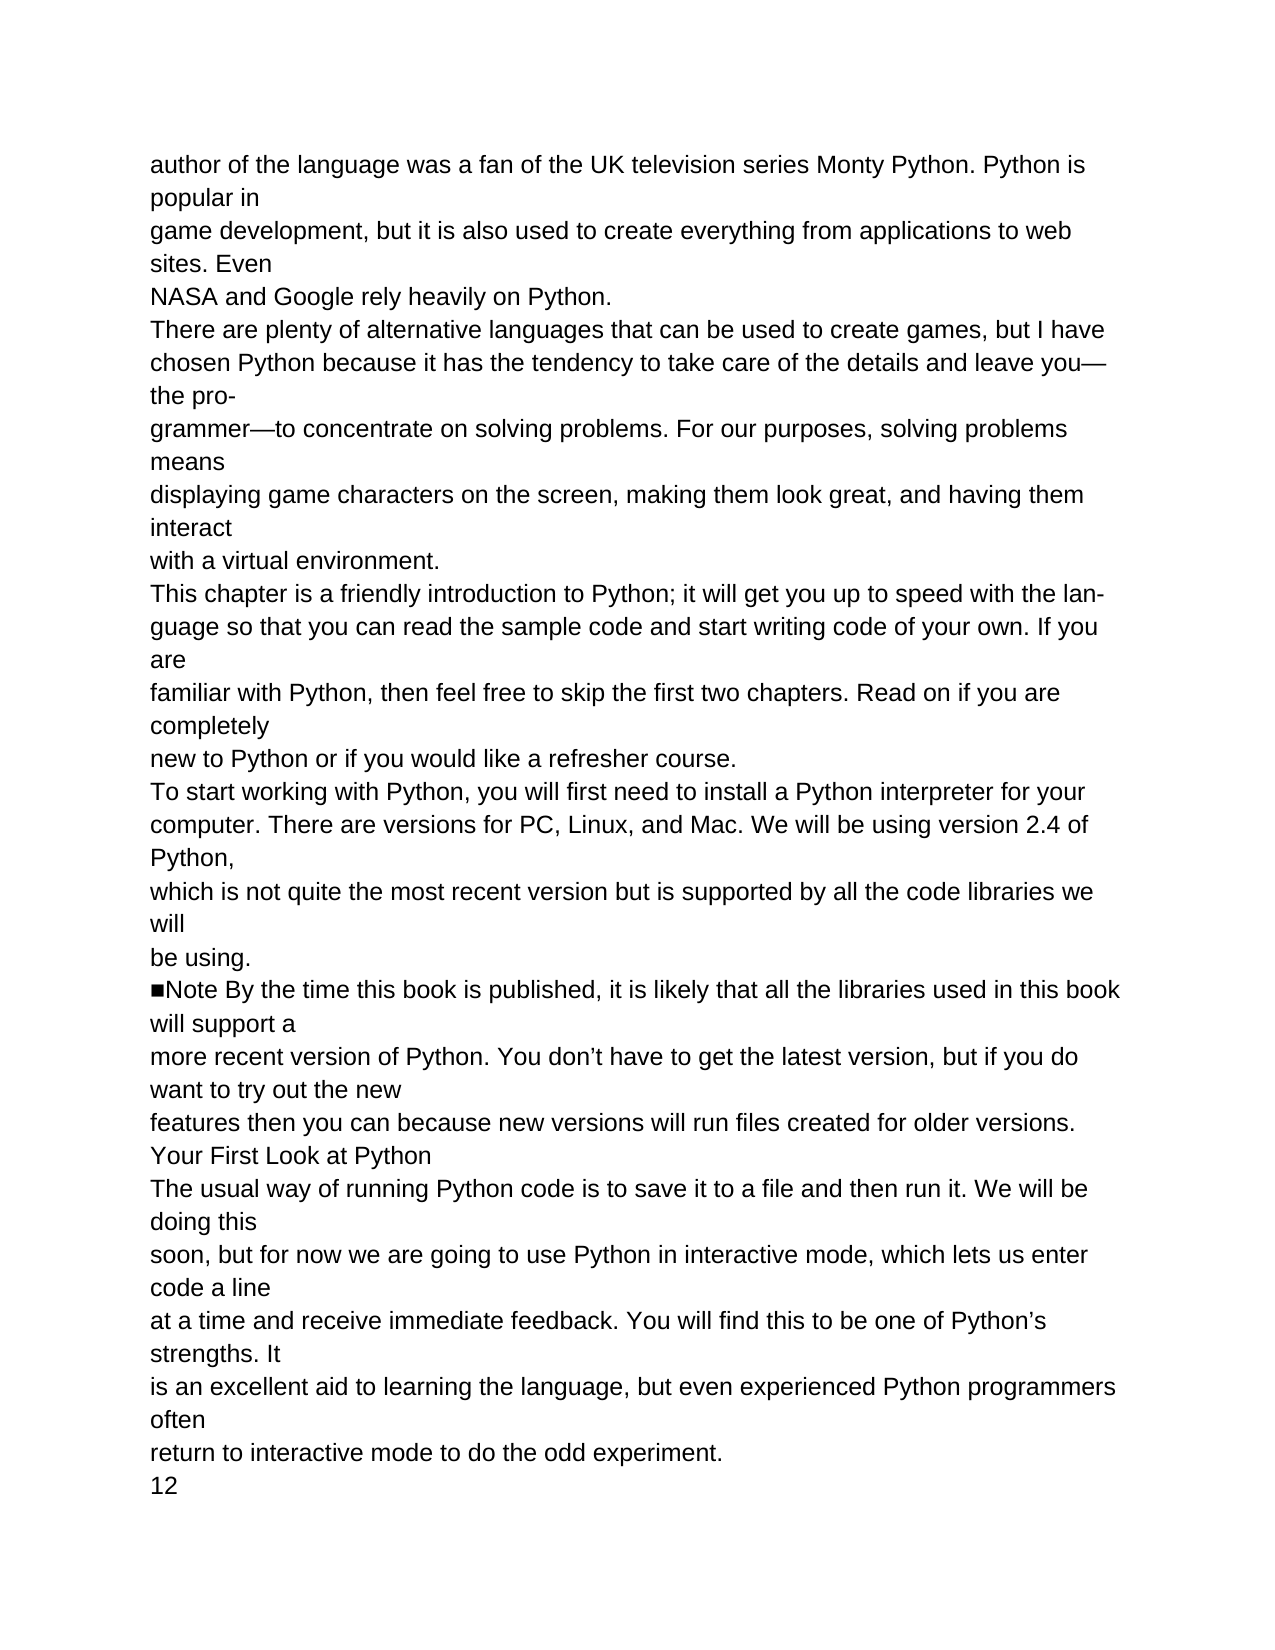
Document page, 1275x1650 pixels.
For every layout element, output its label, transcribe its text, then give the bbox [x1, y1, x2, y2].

text displaying game characters on the screen, making them look great, and having them interact [150, 480, 1125, 542]
text is an excellent aid to learning the language, but even experienced Python programmers often [150, 1372, 1125, 1433]
text ■Note By the time this book is published, it is likely that all the libraries used in this book will support a [150, 976, 1125, 1037]
text author of the language was a fan of the UK television series Monty Python. Python is popular in [150, 150, 1125, 212]
text with a virtual environment. [150, 546, 1125, 575]
text game development, but it is also used to create everything from applications to web sites. Even [150, 216, 1125, 278]
text To start working with Python, you will first need to install a Python interpreter for your [150, 777, 1125, 806]
text at a time and receive immediate feedback. You will find this to be one of Python’s strengths. It [150, 1306, 1125, 1367]
text new to Python or if you would like a refresher course. [150, 744, 1125, 773]
text guage so that you can read the sample code and start writing code of your own. If you are [150, 612, 1125, 674]
text more recent version of Python. You don’t have to get the latest version, but if you do want to try out the new [150, 1042, 1125, 1103]
text which is not quite the most recent version but is supported by all the code libraries we will [150, 876, 1125, 938]
text This chapter is a friendly introduction to Python; it will get you up to speed with the lan- [150, 579, 1125, 608]
text Your First Look at Python [150, 1141, 1125, 1169]
text be using. [150, 942, 1125, 971]
text familiar with Python, then feel free to skip the first two chapters. Read on if you are completely [150, 678, 1125, 740]
text soon, but for now we are going to use Python in interactive mode, which lets us enter code a line [150, 1240, 1125, 1301]
text chosen Python because it has the tendency to take care of the details and leave you—the pro- [150, 348, 1125, 410]
text 12 [150, 1471, 1125, 1499]
text computer. There are versions for PC, Linux, and Mac. We will be using version 2.4 of Python, [150, 810, 1125, 872]
text return to interactive mode to do the odd experiment. [150, 1438, 1125, 1467]
text There are plenty of alternative languages that can be used to create games, but I have [150, 315, 1125, 344]
text grammer—to concentrate on solving problems. For our purposes, solving problems means [150, 414, 1125, 476]
text NASA and Google rely heavily on Python. [150, 282, 1125, 311]
text features then you can because new versions will run files created for older versions. [150, 1108, 1125, 1136]
text The usual way of running Python code is to save it to a file and then run it. We will be doing this [150, 1174, 1125, 1235]
